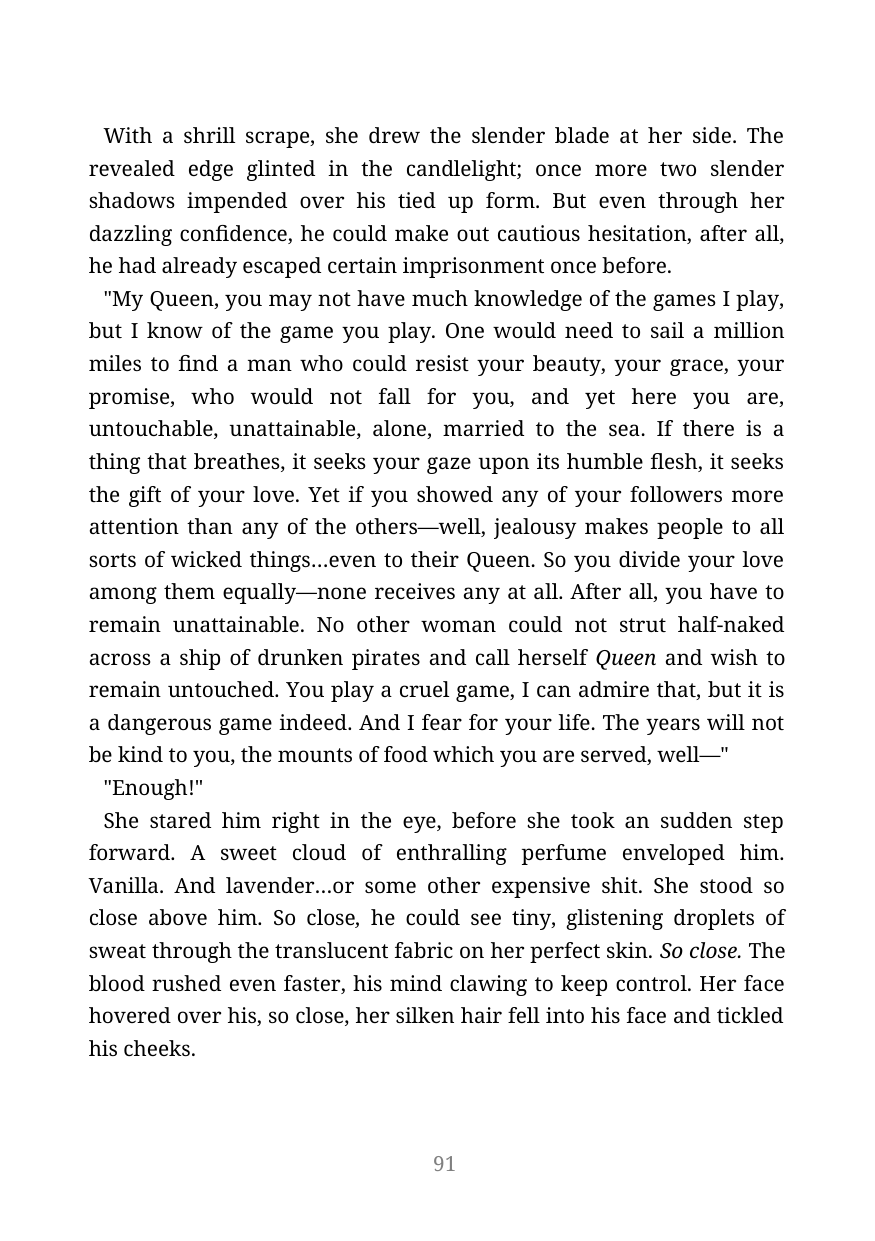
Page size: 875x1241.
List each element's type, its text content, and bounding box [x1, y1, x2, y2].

text She stared him right in the eye, before she took an sudden step forward. A sweet cloud of enthralling perfume enveloped him. Vanilla. And lavender…or some other expensive shit. She stood so close above him. So close, he could see tiny, glistening droplets of sweat through the translucent fabric on her perfect skin. So close. The blood rushed even faster, his mind clawing to keep control. Her face hovered over his, so close, her silken hair fell into his face and tickled his cheeks. [88, 806, 786, 1062]
text "My Queen, you may not have much knowledge of the games I play, but I know of the game you play. One would need to sail a million miles to find a man who could resist your beauty, your grace, your promise, who would not fall for you, and yet here you are, untouchable, unattainable, alone, married to the sea. If there is a thing that breathes, it seeks your gaze upon its humble flesh, it seeks the gift of your love. Yet if you showed any of your followers more attention than any of the others—well, jealousy makes people to all sorts of wicked things…even to their Queen. So you divide your love among them equally—none receives any at all. After all, you have to remain unattainable. No other woman could not strut half-naked across a ship of drunken pirates and call herself Queen and wish to remain untouched. You play a cruel game, I can admire that, but it is a dangerous game indeed. And I fear for your life. The years will not be kind to you, the mounts of food which you are served, well—" [88, 284, 786, 769]
text "Enough!" [88, 773, 786, 802]
text With a shrill scrape, she drew the slender blade at her side. The revealed edge glinted in the candlelight; once more two slender shadows impended over his tied up form. But even through her dazzling confidence, he could make out cautious hesitation, after all, he had already escaped certain imprisonment once before. [88, 121, 786, 280]
